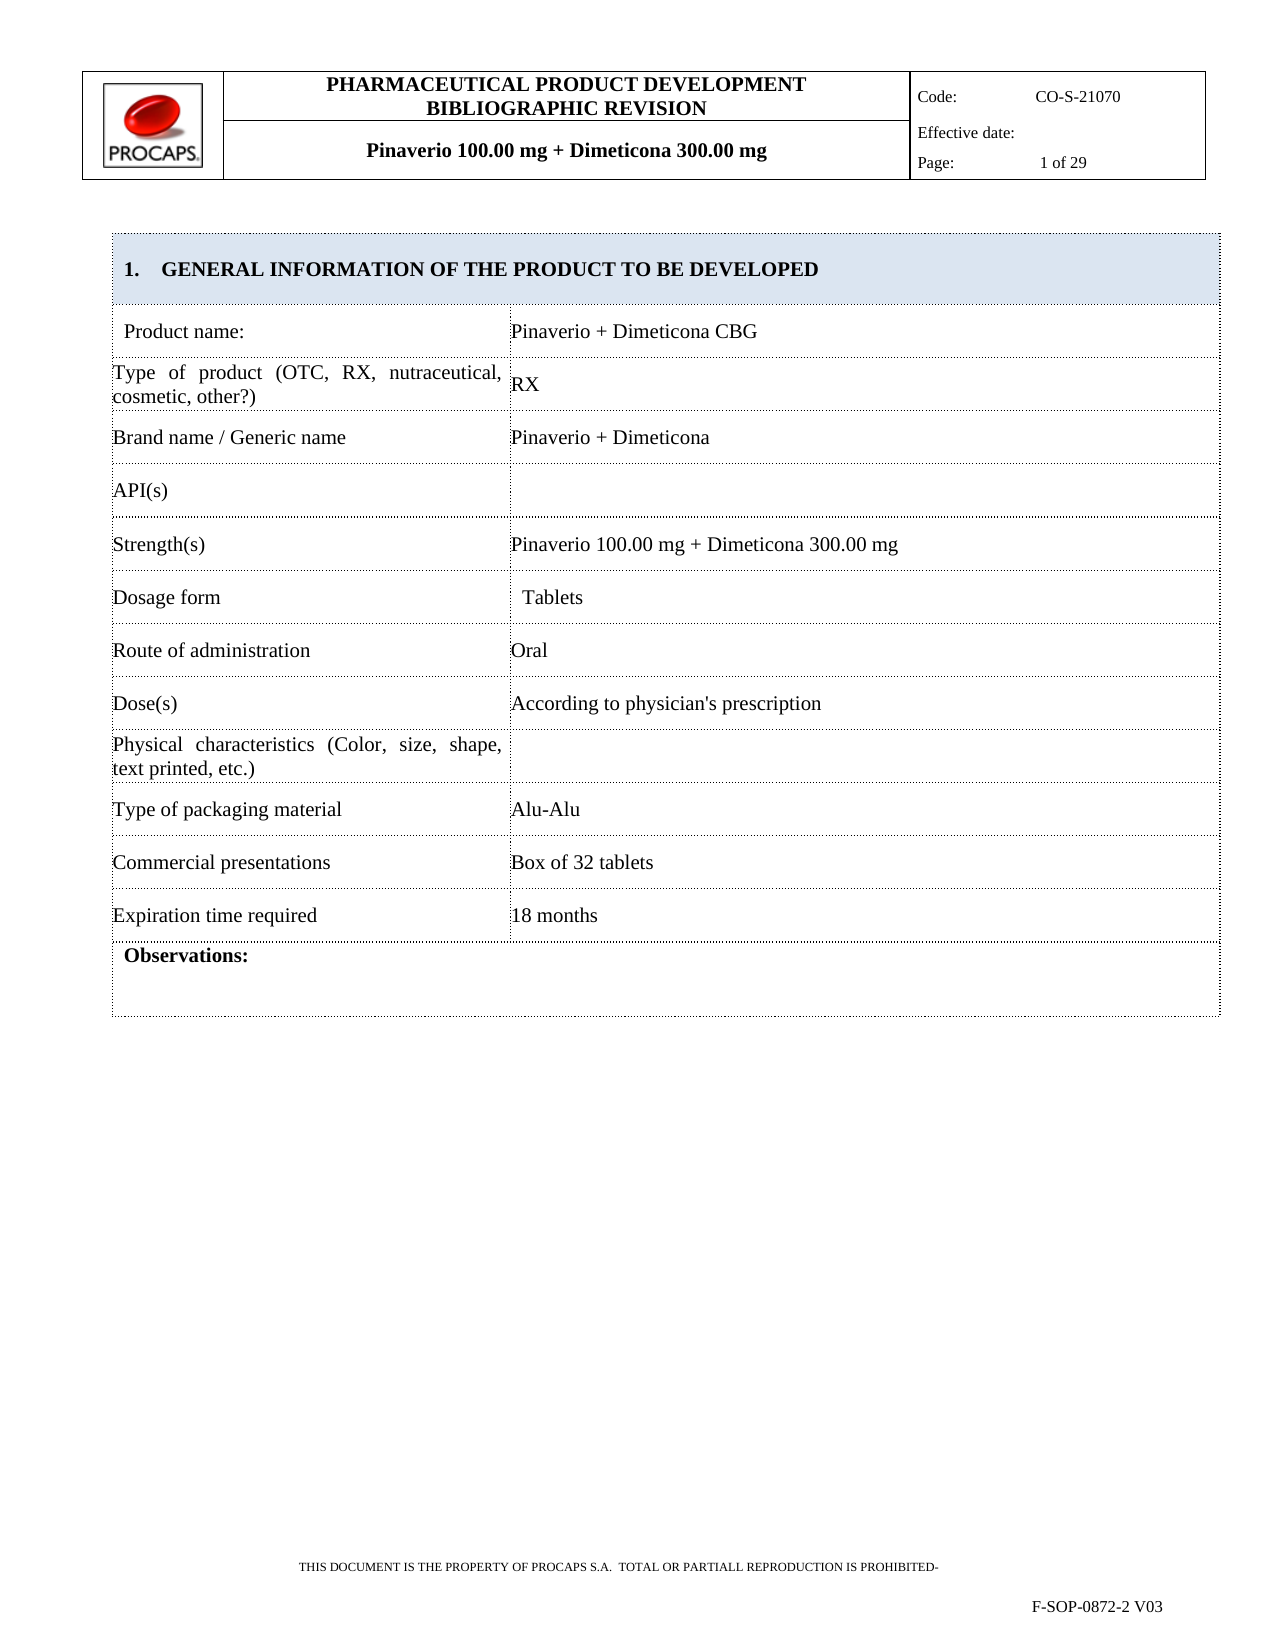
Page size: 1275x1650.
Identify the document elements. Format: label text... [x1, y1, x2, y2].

table_cell Dosage form [113, 570, 511, 623]
table_header GENERAL INFORMATION OF THE PRODUCT TO BE DEVELOPED [113, 233, 1220, 304]
table_cell Dose(s) [113, 676, 511, 729]
table_cell Strength(s) [113, 516, 511, 569]
table_cell Route of administration [113, 623, 511, 676]
table_cell Oral [511, 623, 1220, 676]
table_cell RX [511, 357, 1220, 410]
table_cell Pinaverio + Dimeticona CBG [511, 304, 1220, 357]
table_cell Alu-Alu [511, 782, 1220, 835]
table_cell Brand name / Generic name [113, 410, 511, 463]
table_cell Box of 32 tablets [511, 835, 1220, 888]
table_cell [511, 463, 1220, 516]
table_cell Commercial presentations [113, 835, 511, 888]
table_cell Physical characteristics (Color, size, shape, text printed, etc.) [113, 729, 511, 782]
table_cell According to physician's prescription [511, 676, 1220, 729]
table_cell 18 months [511, 888, 1220, 941]
table_cell Type of product (OTC, RX, nutraceutical, cosmetic, other?) [113, 357, 511, 410]
table_cell Type of packaging material [113, 782, 511, 835]
picture [103, 83, 203, 168]
table_cell API(s) [113, 463, 511, 516]
table_cell Observations: [113, 941, 1220, 1016]
table_cell Expiration time required [113, 888, 511, 941]
table_cell [511, 729, 1220, 782]
table_cell Pinaverio + Dimeticona [511, 410, 1220, 463]
table_cell Product name: [113, 304, 511, 357]
table_cell Pinaverio 100.00 mg + Dimeticona 300.00 mg [511, 516, 1220, 569]
table_cell Tablets [511, 570, 1220, 623]
